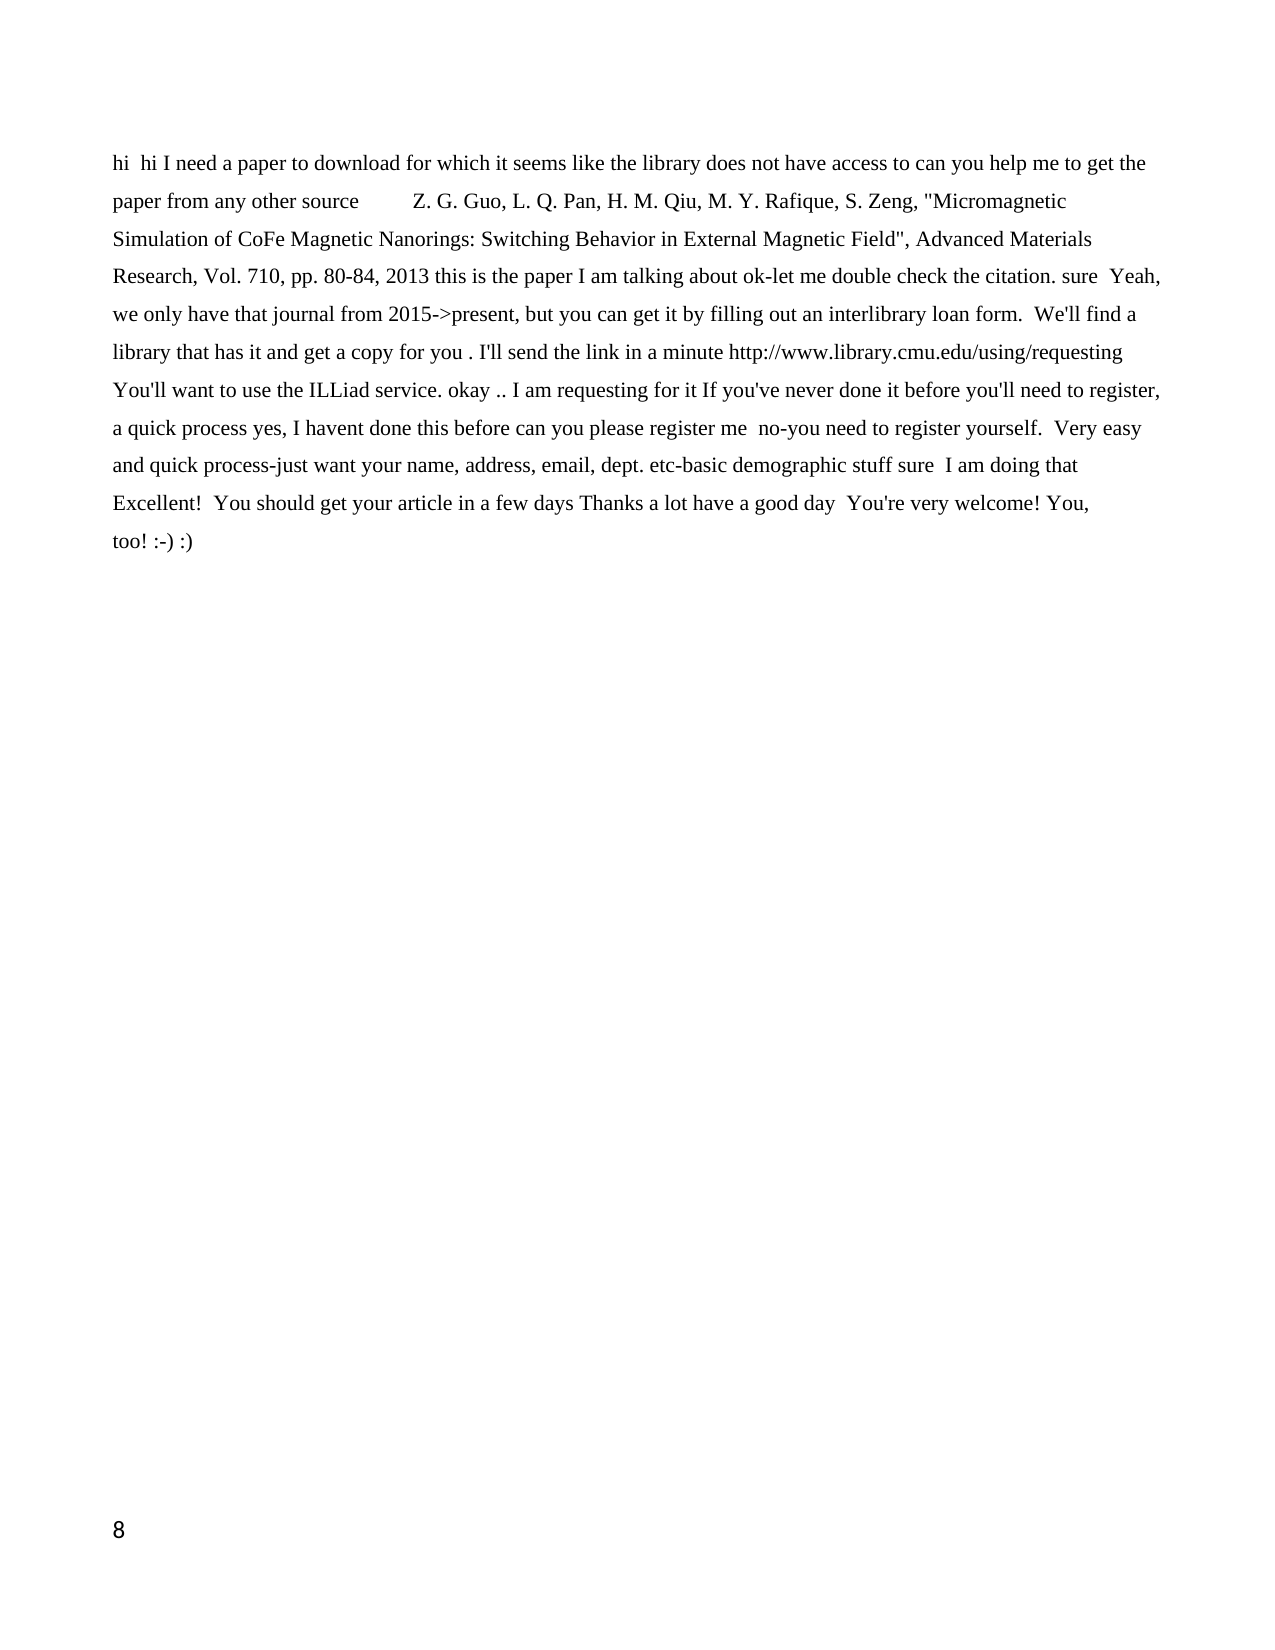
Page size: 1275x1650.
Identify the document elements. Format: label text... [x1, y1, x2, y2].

text hi hi I need a paper to download for which it seems like the library does not have access to can you help me to get the paper from any other source Z. G. Guo, L. Q. Pan, H. M. Qiu, M. Y. Rafique, S. Zeng, "Micromagnetic Simulation of CoFe Magnetic Nanorings: Switching Behavior in External Magnetic Field", Advanced Materials Research, Vol. 710, pp. 80-84, 2013 this is the paper I am talking about ok-let me double check the citation. sure Yeah, we only have that journal from 2015->present, but you can get it by filling out an interlibrary loan form. We'll find a library that has it and get a copy for you . I'll send the link in a minute http://www.library.cmu.edu/using/requesting You'll want to use the ILLiad service. okay .. I am requesting for it If you've never done it before you'll need to register, a quick process yes, I havent done this before can you please register me no-you need to register yourself. Very easy and quick process-just want your name, address, email, dept. etc-basic demographic stuff sure I am doing that Excellent! You should get your article in a few days Thanks a lot have a good day You're very welcome! You, too! :-) :) [112, 150, 1163, 553]
